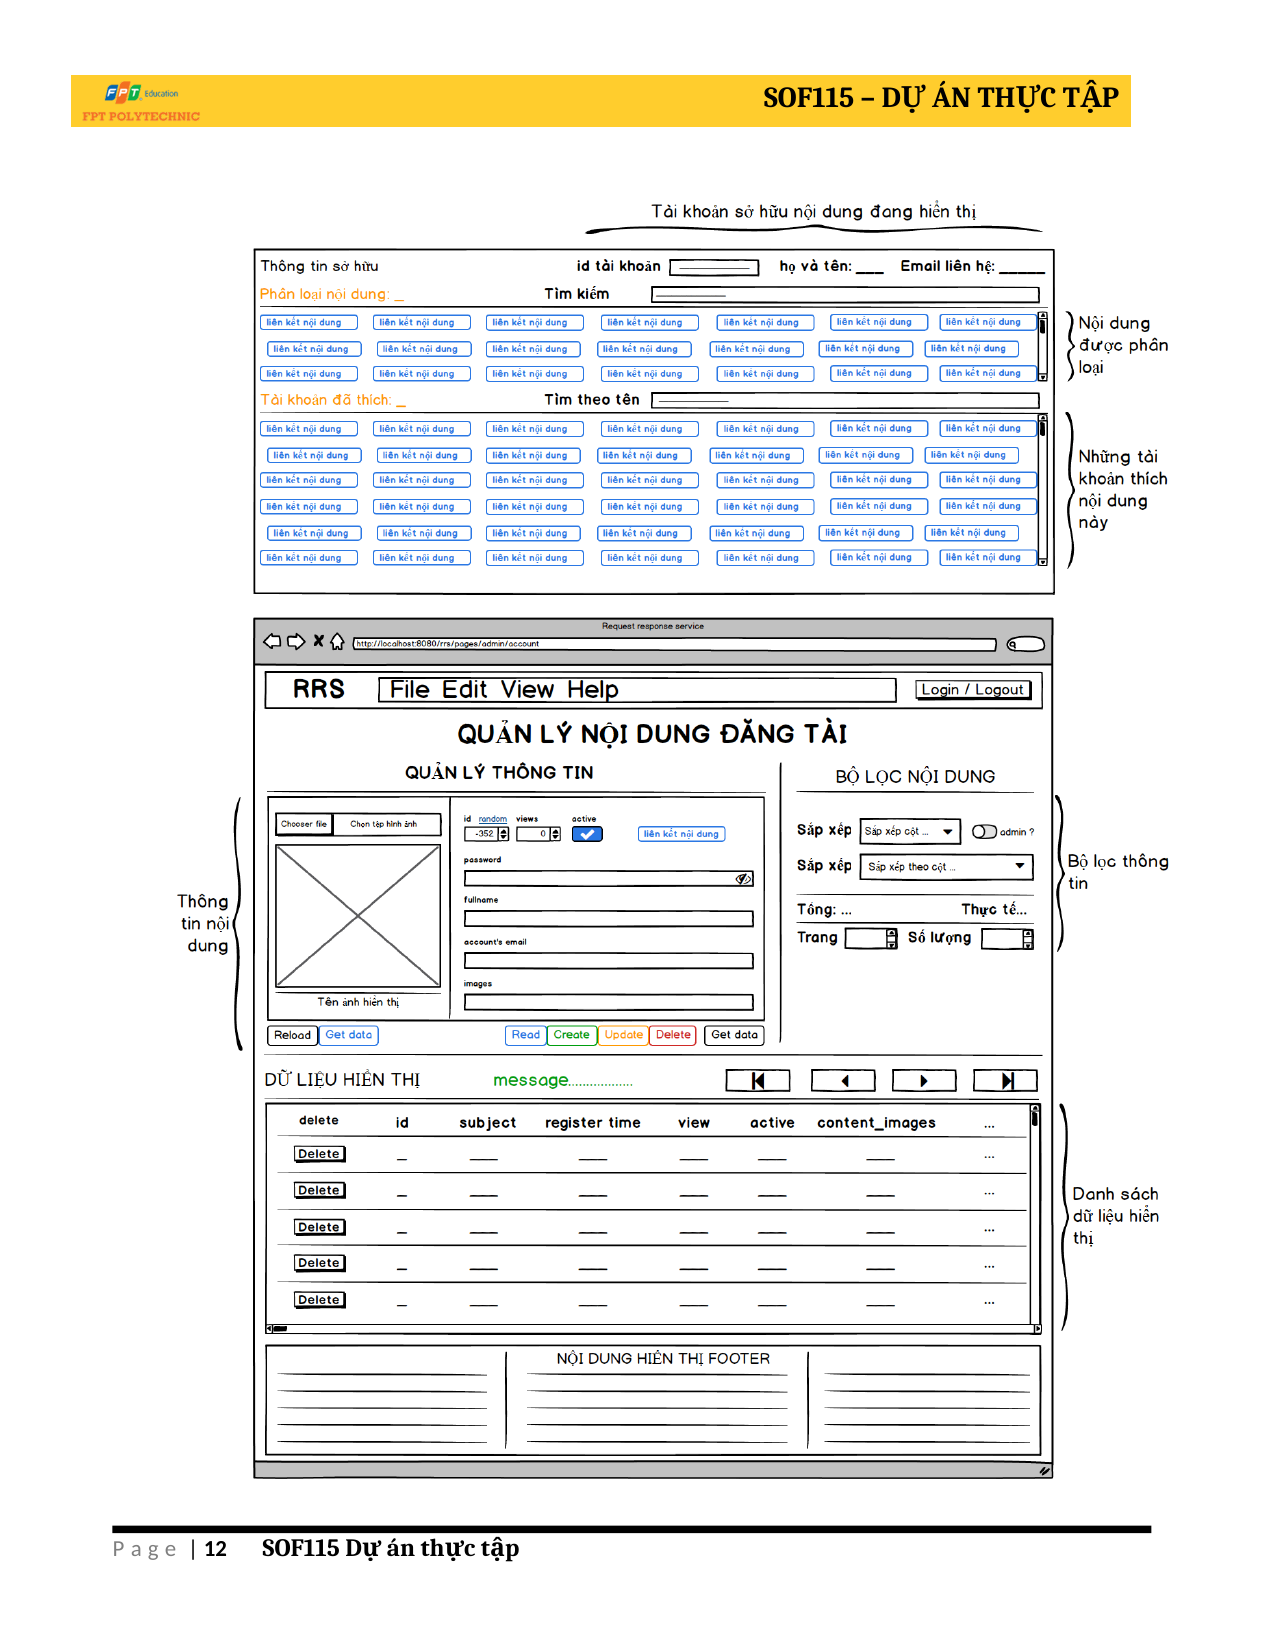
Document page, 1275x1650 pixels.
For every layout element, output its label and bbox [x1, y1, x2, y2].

picture [82, 80, 201, 122]
picture [168, 182, 1182, 1479]
